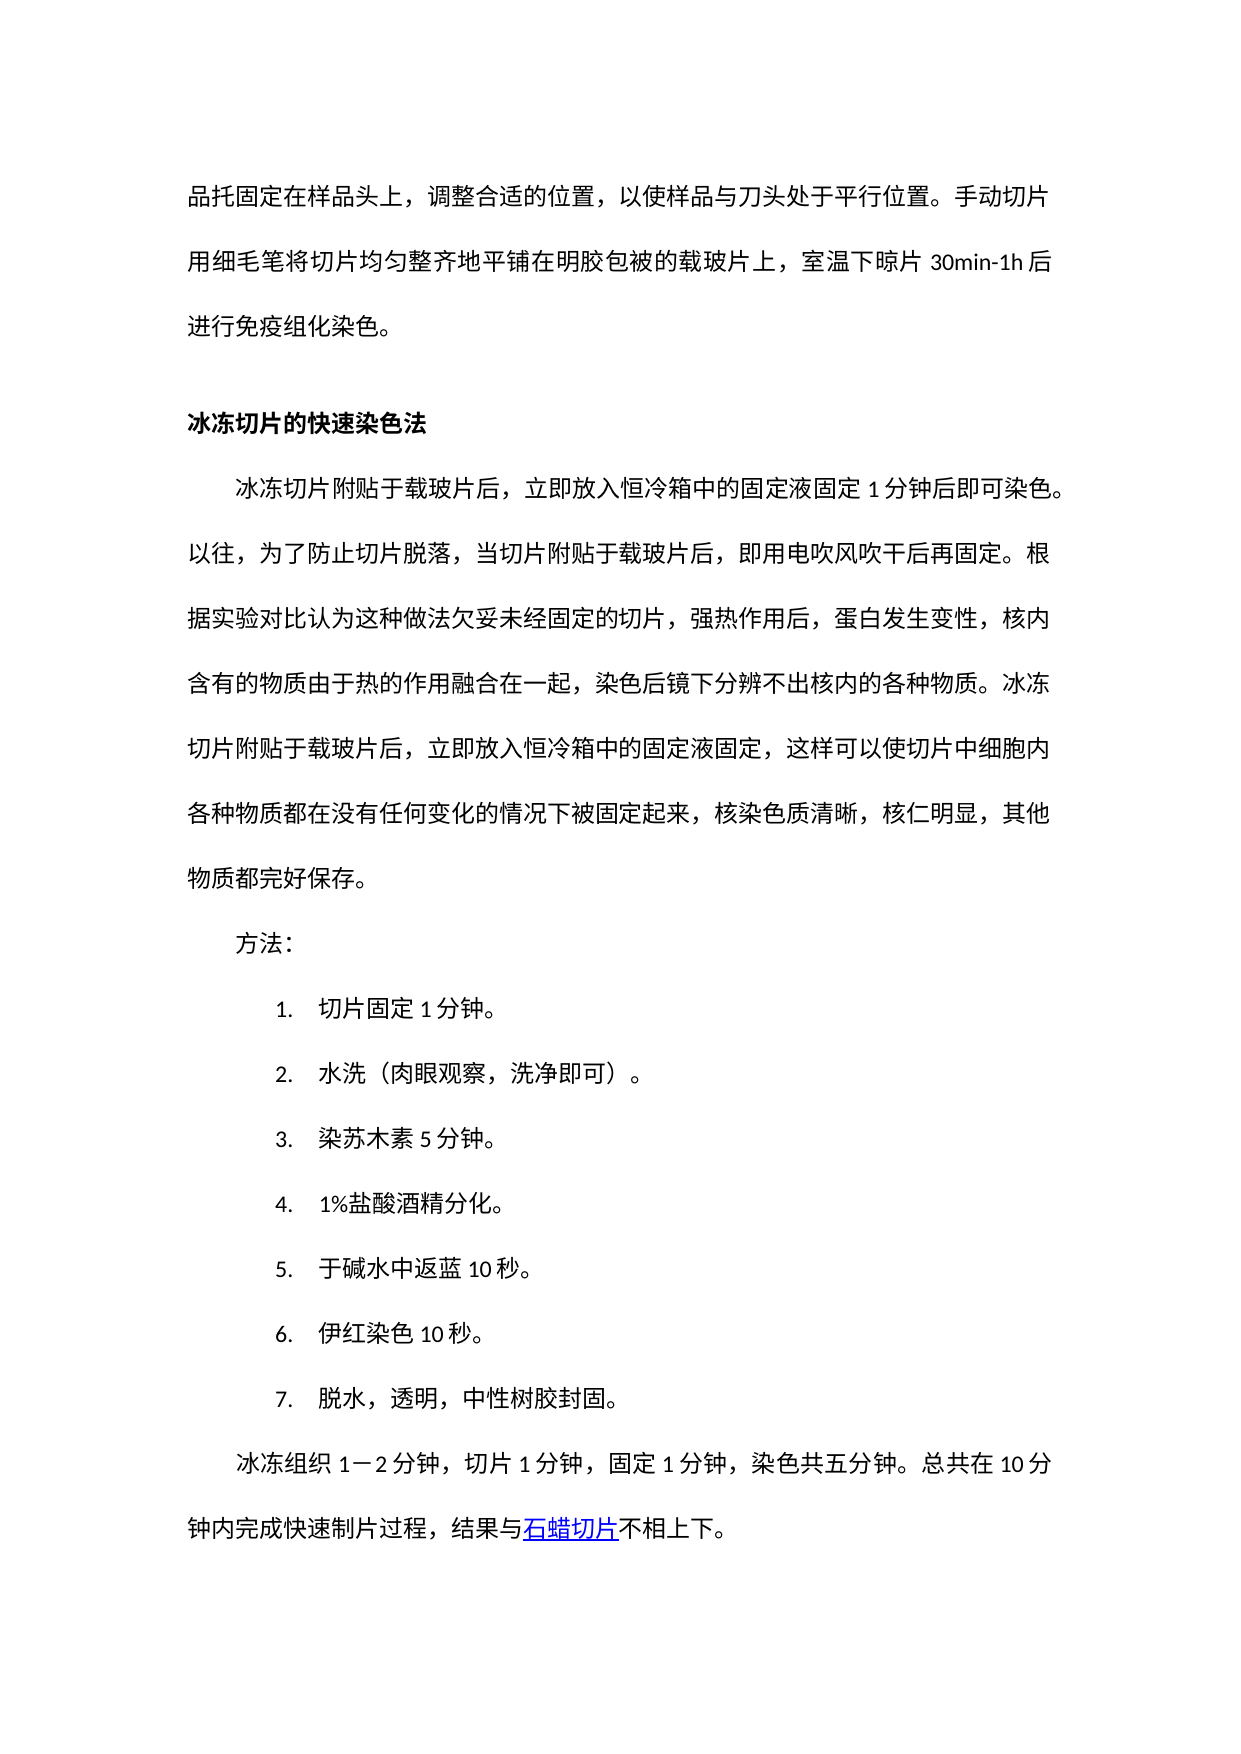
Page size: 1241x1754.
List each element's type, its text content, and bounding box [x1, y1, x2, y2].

list 切片固定1分钟。 [275, 974, 1053, 1039]
list 1%盐酸酒精分化。 [275, 1169, 1053, 1234]
text 冰冻组织1－2分钟，切片1分钟，固定1分钟，染色共五分钟。总共在10分钟内完成快速制片过程，结果与石蜡切片不相上下。 [187, 1429, 1053, 1559]
text 冰冻切片附贴于载玻片后，立即放入恒冷箱中的固定液固定1分钟后即可染色。以往，为了防止切片脱落，当切片附贴于载玻片后，即用电吹风吹干后再固定。根据实验对比认为这种做法欠妥未经固定的切片，强热作用后，蛋白发生变性，核内含有的物质由于热的作用融合在一起，染色后镜下分辨不出核内的各种物质。冰冻切片附贴于载玻片后，立即放入恒冷箱中的固定液固定，这样可以使切片中细胞内各种物质都在没有任何变化的情况下被固定起来，核染色质清晰，核仁明显，其他物质都完好保存。 [187, 454, 1053, 909]
list 脱水，透明，中性树胶封固。 [275, 1364, 1053, 1429]
list 伊红染色10秒。 [275, 1299, 1053, 1364]
list 水洗（肉眼观察，洗净即可）。 [275, 1039, 1053, 1104]
text 方法： [187, 909, 1053, 974]
text 冰冻切片的快速染色法 [187, 389, 1053, 454]
list 染苏木素5分钟。 [275, 1104, 1053, 1169]
list 于碱水中返蓝10秒。 [275, 1234, 1053, 1299]
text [187, 162, 1053, 357]
